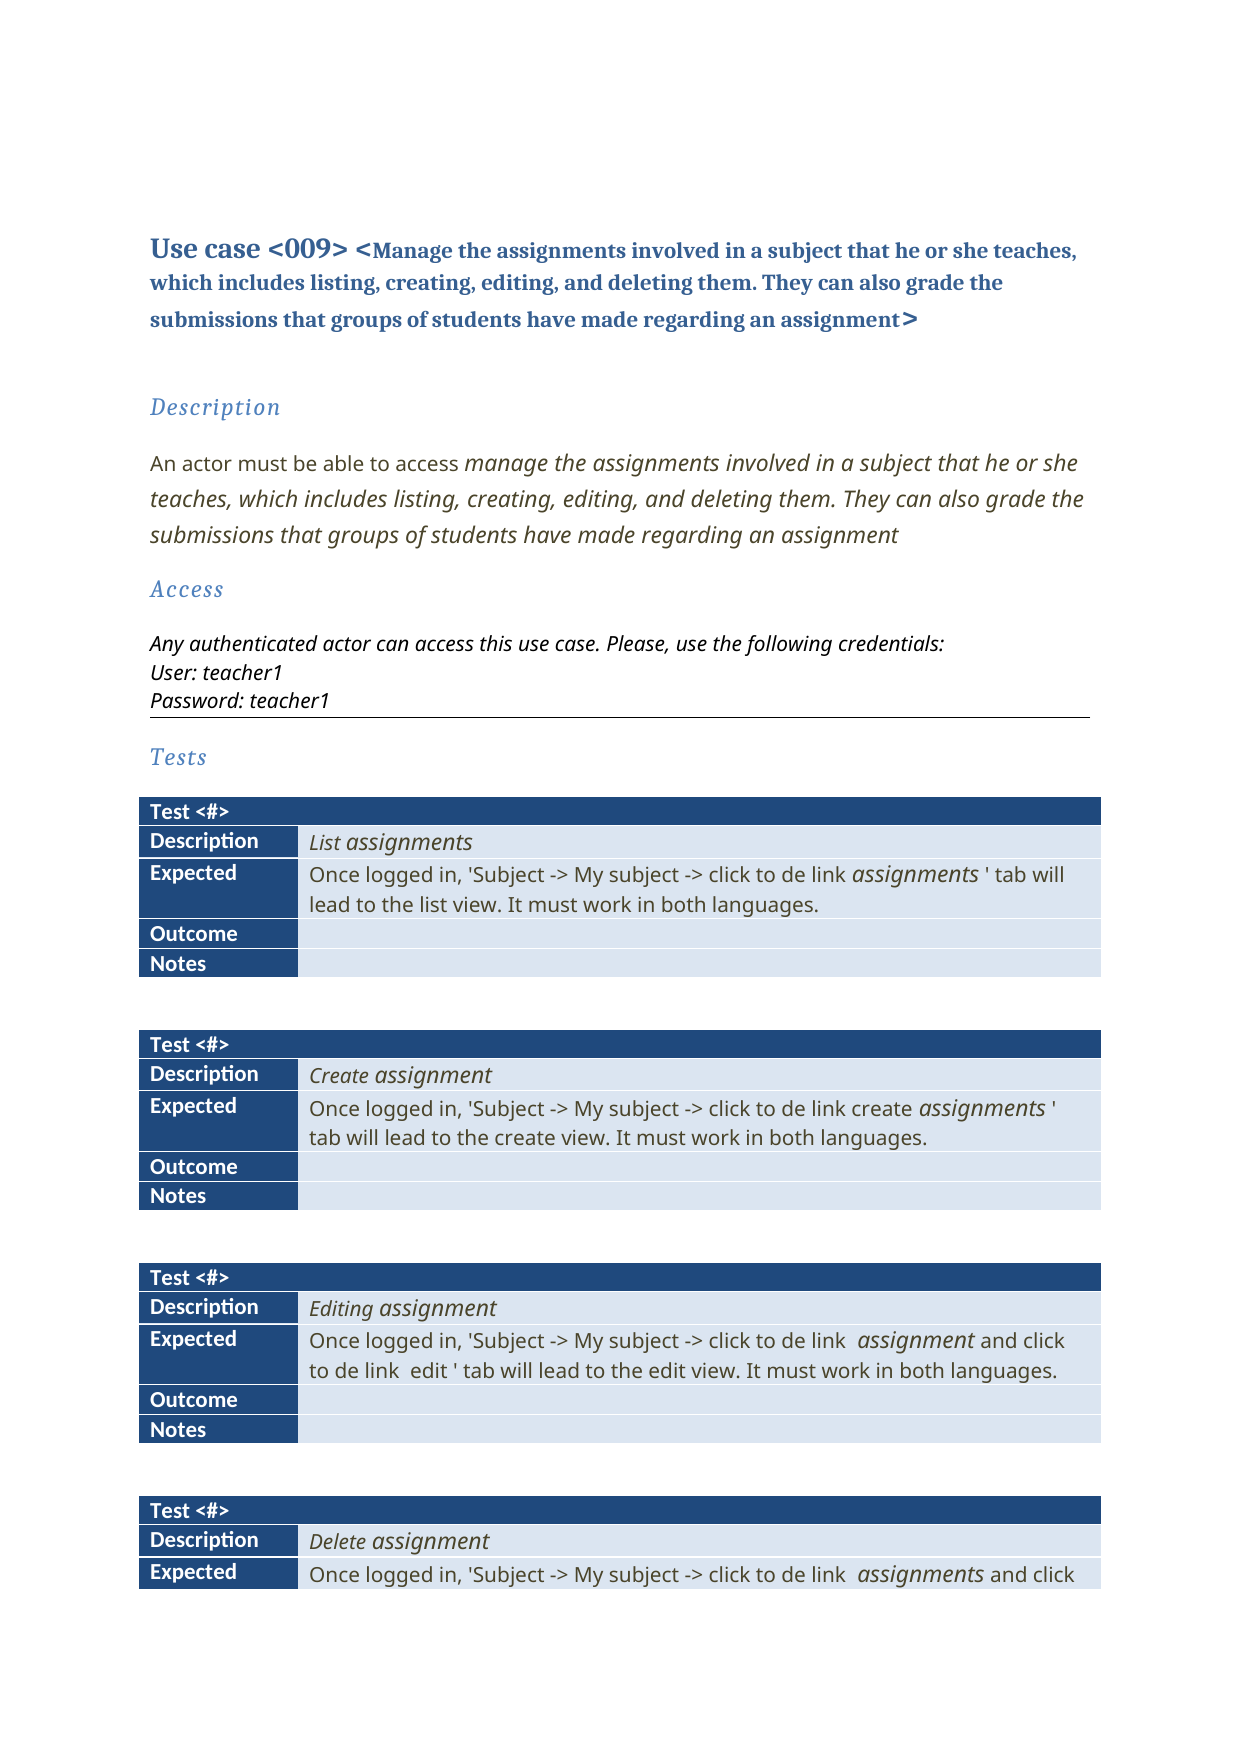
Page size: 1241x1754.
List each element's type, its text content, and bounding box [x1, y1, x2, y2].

table_cell Notes [139, 1182, 298, 1210]
table_cell Once logged in, 'Subject -> My subject -> click to de link assignments ' tab will lead to the list view. It must work in both languages. [298, 859, 1101, 918]
text User: teacher1 [150, 658, 1090, 686]
table_header Test <#> [139, 797, 1101, 825]
table_cell Expected [139, 1091, 298, 1151]
table_cell Once logged in, 'Subject -> My subject -> click to de link assignment and click to de link edit ' tab will lead to the edit view. It must work in both languages. [298, 1325, 1101, 1384]
table_cell Notes [139, 949, 298, 977]
table_cell Description [139, 826, 298, 857]
table_cell Expected [139, 859, 298, 918]
table_cell Description [139, 1059, 298, 1090]
table_cell Expected [139, 1558, 298, 1589]
table_cell [298, 1385, 1101, 1414]
text Any authenticated actor can access this use case. Please, use the following credentials: [150, 629, 1090, 658]
table_cell [298, 919, 1101, 948]
table_header Test <#> [139, 1030, 1101, 1058]
table_cell Outcome [139, 919, 298, 948]
table_cell Once logged in, 'Subject -> My subject -> click to de link create assignments ' tab will lead to the create view. It must work in both languages. [298, 1091, 1101, 1151]
subtitle Tests [150, 743, 1090, 772]
table_cell Description [139, 1525, 298, 1556]
text An actor must be able to access manage the assignments involved in a subject that he or she teaches, which includes listing, creating, editing, and deleting them. They can also grade the submissions that groups of students have made regarding an assignment [150, 447, 1090, 550]
table_cell Delete assignment [298, 1525, 1101, 1556]
table_cell Notes [139, 1415, 298, 1443]
table_cell Editing assignment [298, 1292, 1101, 1323]
table_cell List assignments [298, 826, 1101, 857]
table_cell [298, 949, 1101, 977]
table_cell Outcome [139, 1385, 298, 1414]
table_cell Create assignment [298, 1059, 1101, 1090]
table_cell Description [139, 1292, 298, 1323]
table_cell [298, 1182, 1101, 1210]
text Password: teacher1 [150, 686, 1090, 717]
table_header Test <#> [139, 1496, 1101, 1524]
subtitle Description [150, 393, 1090, 422]
table_cell Once logged in, 'Subject -> My subject -> click to de link assignments and click to de link delete '. It must work in both languages. [298, 1558, 1101, 1589]
table_cell Expected [139, 1325, 298, 1384]
subtitle Use case <009> <Manage the assignments involved in a subject that he or she teaches, which includes listing, creating, editing, and deleting them. They can also grade the submissions that groups of students have made regarding an assignment> [150, 232, 1090, 334]
table_header Test <#> [139, 1263, 1101, 1291]
table_cell [298, 1152, 1101, 1181]
table_cell Outcome [139, 1152, 298, 1181]
subtitle Access [150, 575, 1090, 604]
table_cell [298, 1415, 1101, 1443]
